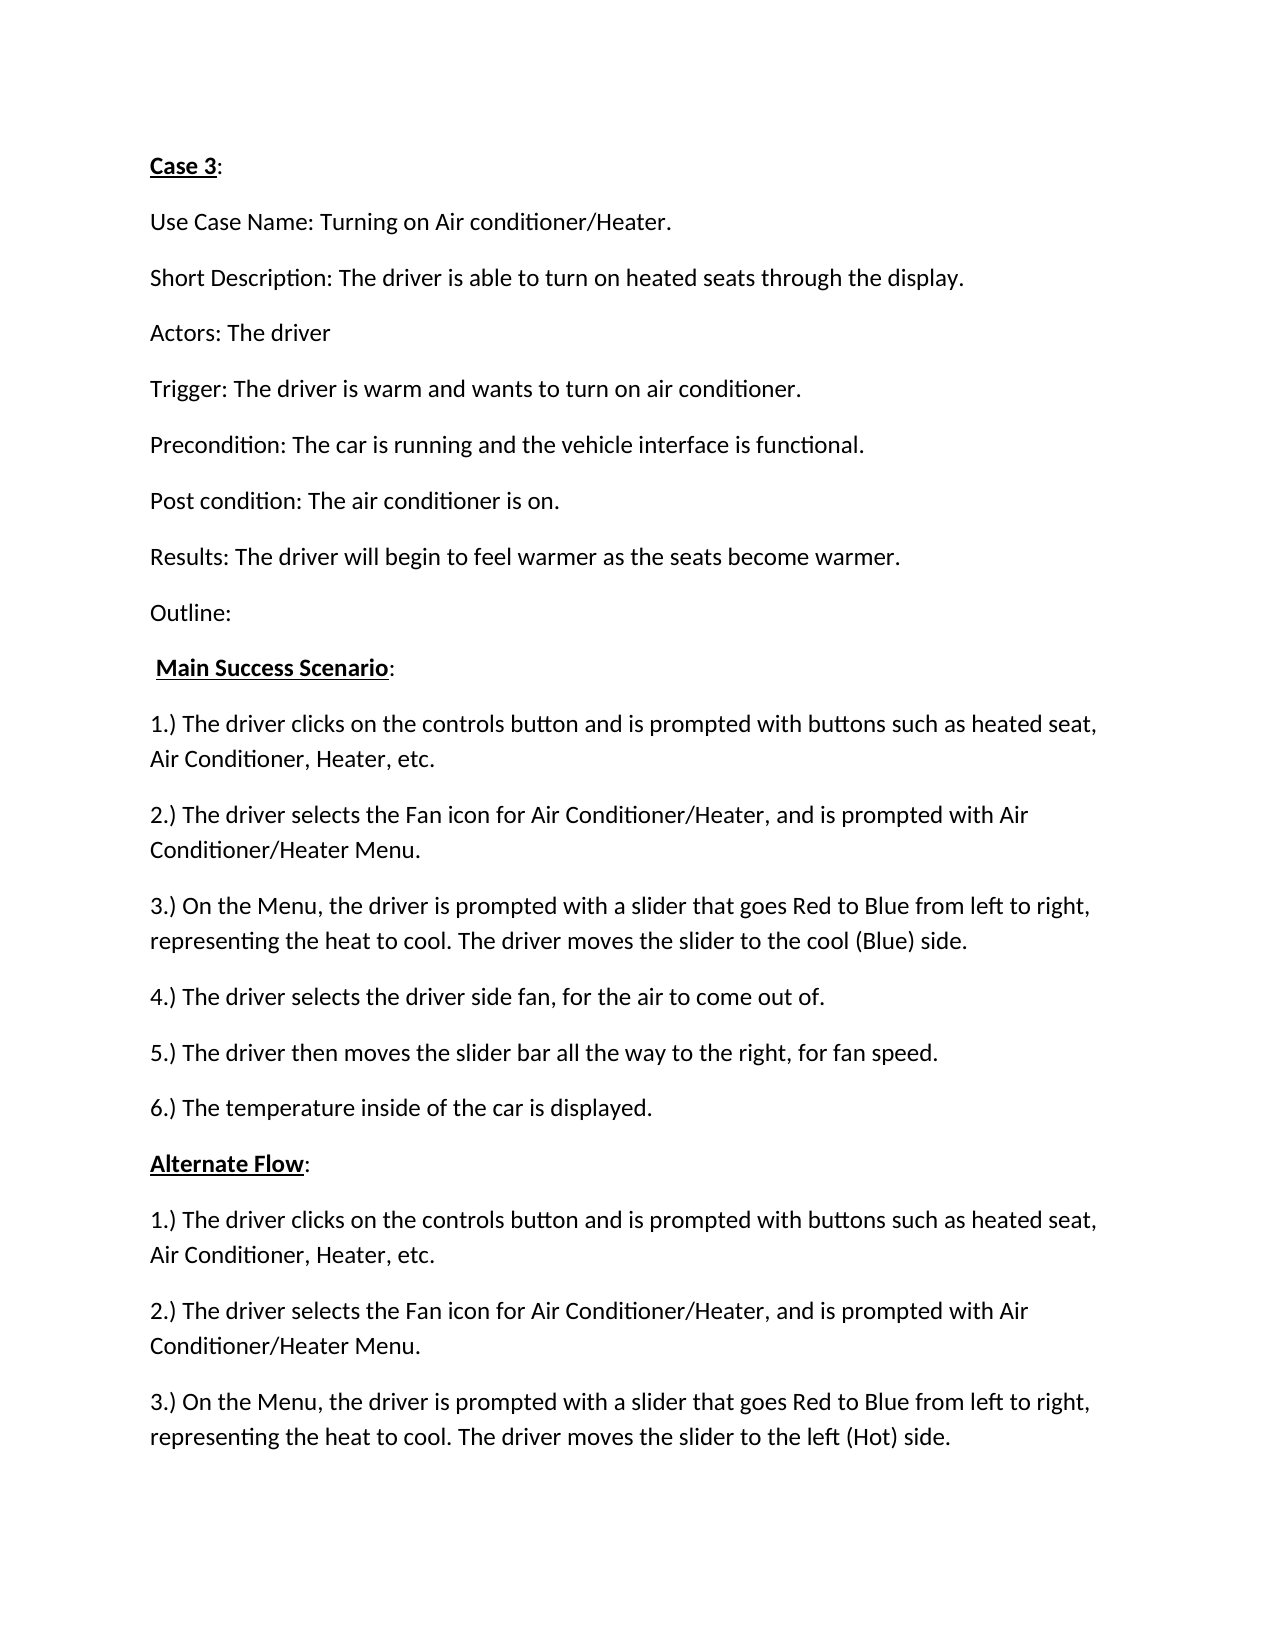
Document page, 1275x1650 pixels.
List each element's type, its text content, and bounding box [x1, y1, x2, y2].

text 1.) The driver clicks on the controls button and is prompted with buttons such as heated seat, Air Conditioner, Heater, etc. [150, 1204, 1125, 1270]
text Outline: [150, 597, 1125, 627]
text 3.) On the Menu, the driver is prompted with a slider that goes Red to Blue from left to right, representing the heat to cool. The driver moves the slider to the cool (Blue) side. [150, 890, 1125, 956]
text 5.) The driver then moves the slider bar all the way to the right, for fan speed. [150, 1037, 1125, 1067]
text 4.) The driver selects the driver side fan, for the air to come out of. [150, 981, 1125, 1011]
text 1.) The driver clicks on the controls button and is prompted with buttons such as heated seat, Air Conditioner, Heater, etc. [150, 708, 1125, 774]
text 2.) The driver selects the Fan icon for Air Conditioner/Heater, and is prompted with Air Conditioner/Heater Menu. [150, 799, 1125, 865]
text 2.) The driver selects the Fan icon for Air Conditioner/Heater, and is prompted with Air Conditioner/Heater Menu. [150, 1295, 1125, 1361]
text 3.) On the Menu, the driver is prompted with a slider that goes Red to Blue from left to right, representing the heat to cool. The driver moves the slider to the left (Hot) side. [150, 1386, 1125, 1451]
text Alternate Flow: [150, 1148, 1125, 1179]
text Case 3: [150, 150, 1125, 181]
text Trigger: The driver is warm and wants to turn on air conditioner. [150, 373, 1125, 404]
text Main Success Scenario: [150, 652, 1125, 683]
text Post condition: The air conditioner is on. [150, 485, 1125, 516]
text Use Case Name: Turning on Air conditioner/Heater. [150, 206, 1125, 236]
text Actors: The driver [150, 317, 1125, 348]
text Precondition: The car is running and the vehicle interface is functional. [150, 429, 1125, 460]
text 6.) The temperature inside of the car is displayed. [150, 1092, 1125, 1123]
text Results: The driver will begin to feel warmer as the seats become warmer. [150, 541, 1125, 571]
text Short Description: The driver is able to turn on heated seats through the display. [150, 262, 1125, 292]
